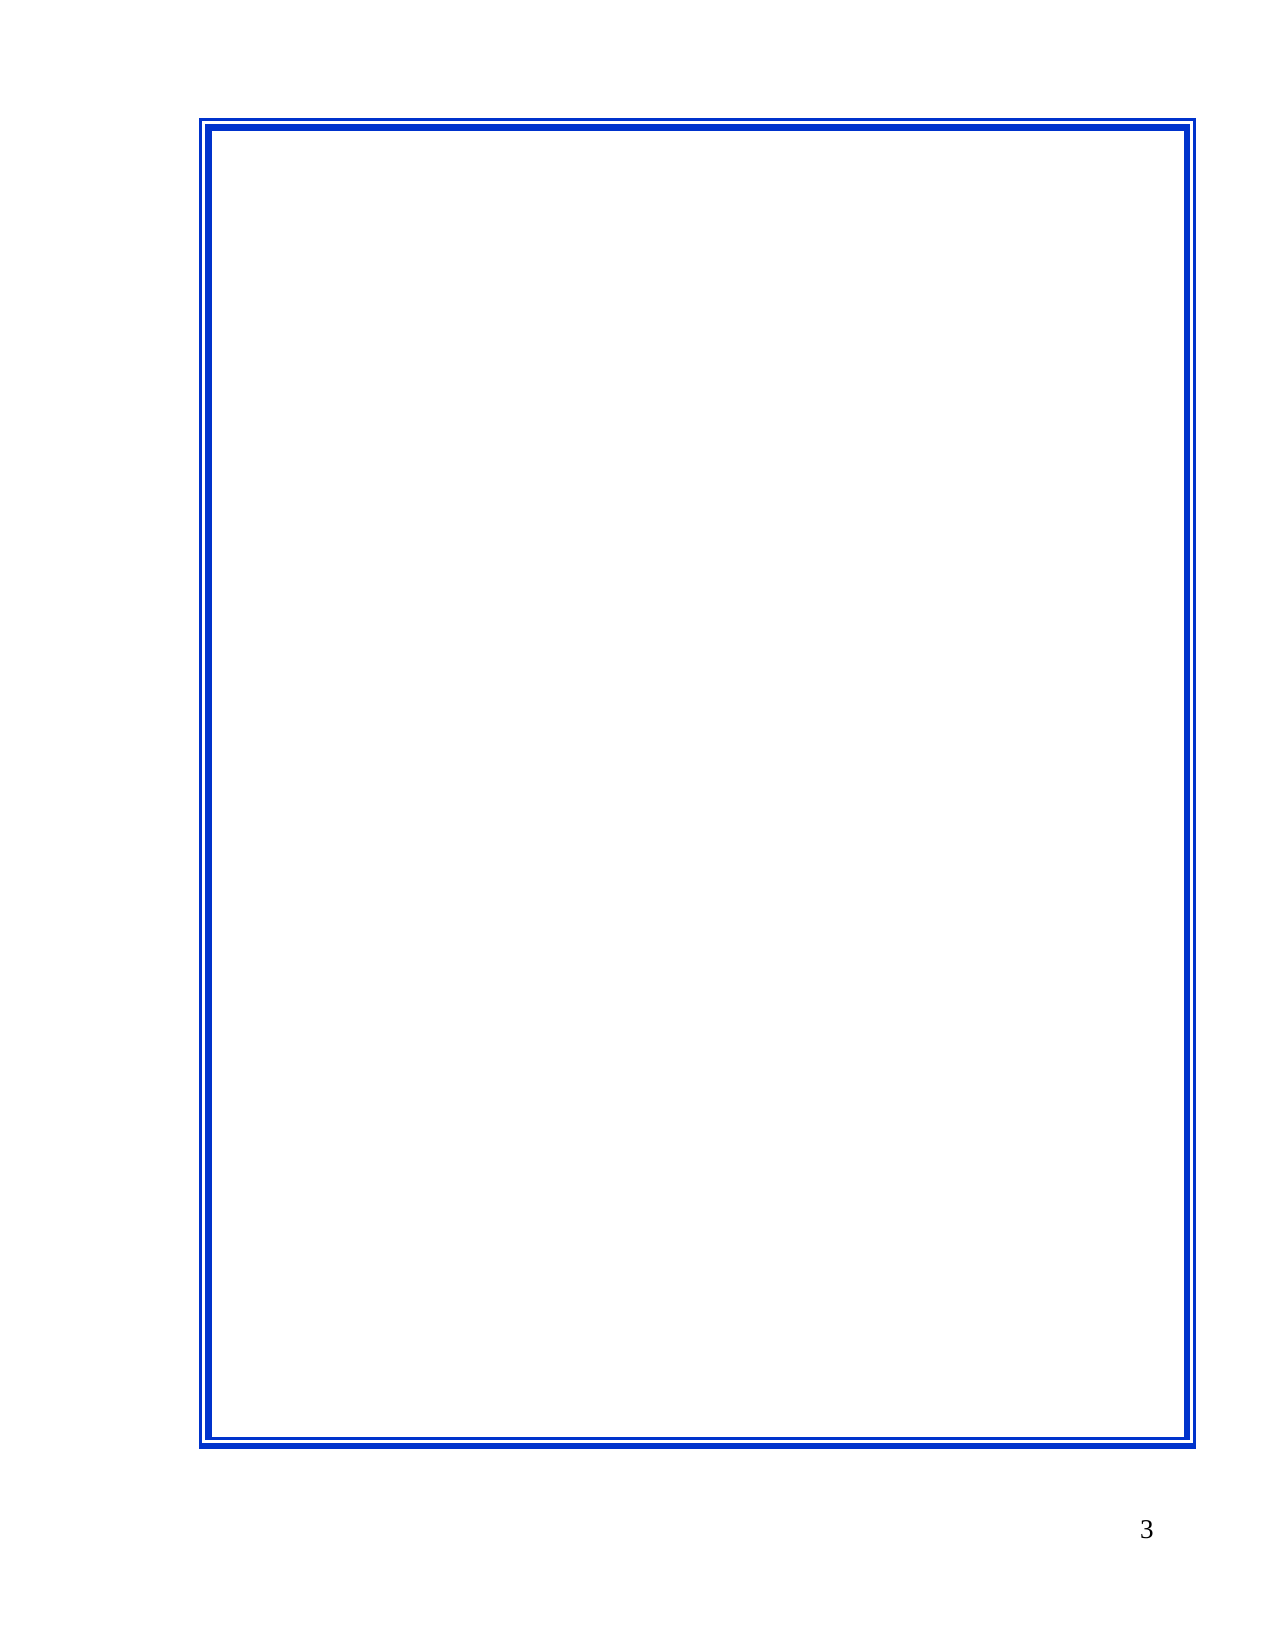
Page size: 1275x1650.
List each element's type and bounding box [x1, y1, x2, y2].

table_cell [212, 131, 1184, 1437]
